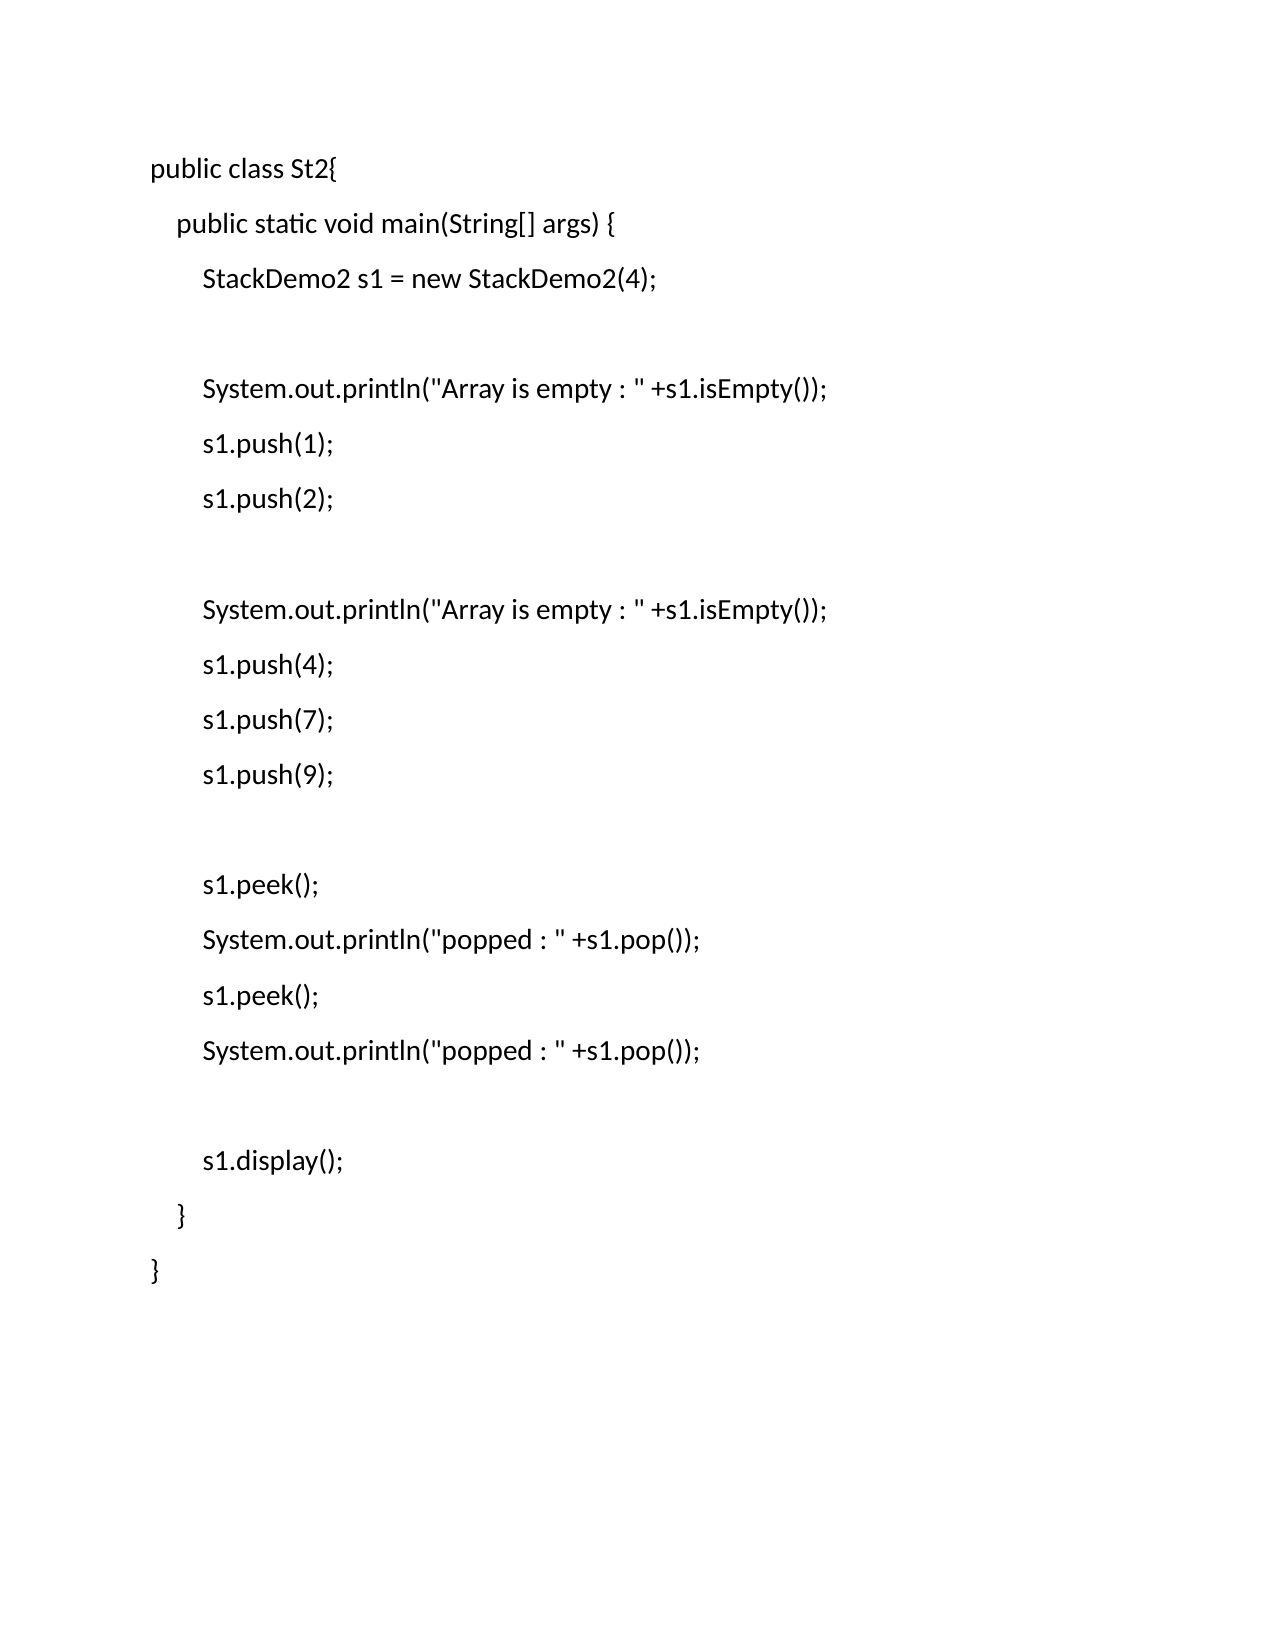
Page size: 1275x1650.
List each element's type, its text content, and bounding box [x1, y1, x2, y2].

text public class St2{ [150, 150, 1125, 186]
text s1.push(2); [150, 481, 1125, 516]
text s1.peek(); [150, 866, 1125, 902]
text s1.push(9); [150, 756, 1125, 792]
text s1.display(); [150, 1142, 1125, 1177]
text s1.push(4); [150, 646, 1125, 682]
text public static void main(String[] args) { [150, 205, 1125, 241]
text System.out.println("Array is empty : " +s1.isEmpty()); [150, 591, 1125, 626]
text System.out.println("popped : " +s1.pop()); [150, 921, 1125, 957]
text s1.peek(); [150, 977, 1125, 1012]
text s1.push(1); [150, 426, 1125, 461]
text } [150, 1252, 1125, 1288]
text StackDemo2 s1 = new StackDemo2(4); [150, 260, 1125, 296]
text System.out.println("popped : " +s1.pop()); [150, 1032, 1125, 1067]
text s1.push(7); [150, 701, 1125, 737]
text System.out.println("Array is empty : " +s1.isEmpty()); [150, 370, 1125, 406]
text } [150, 1197, 1125, 1233]
